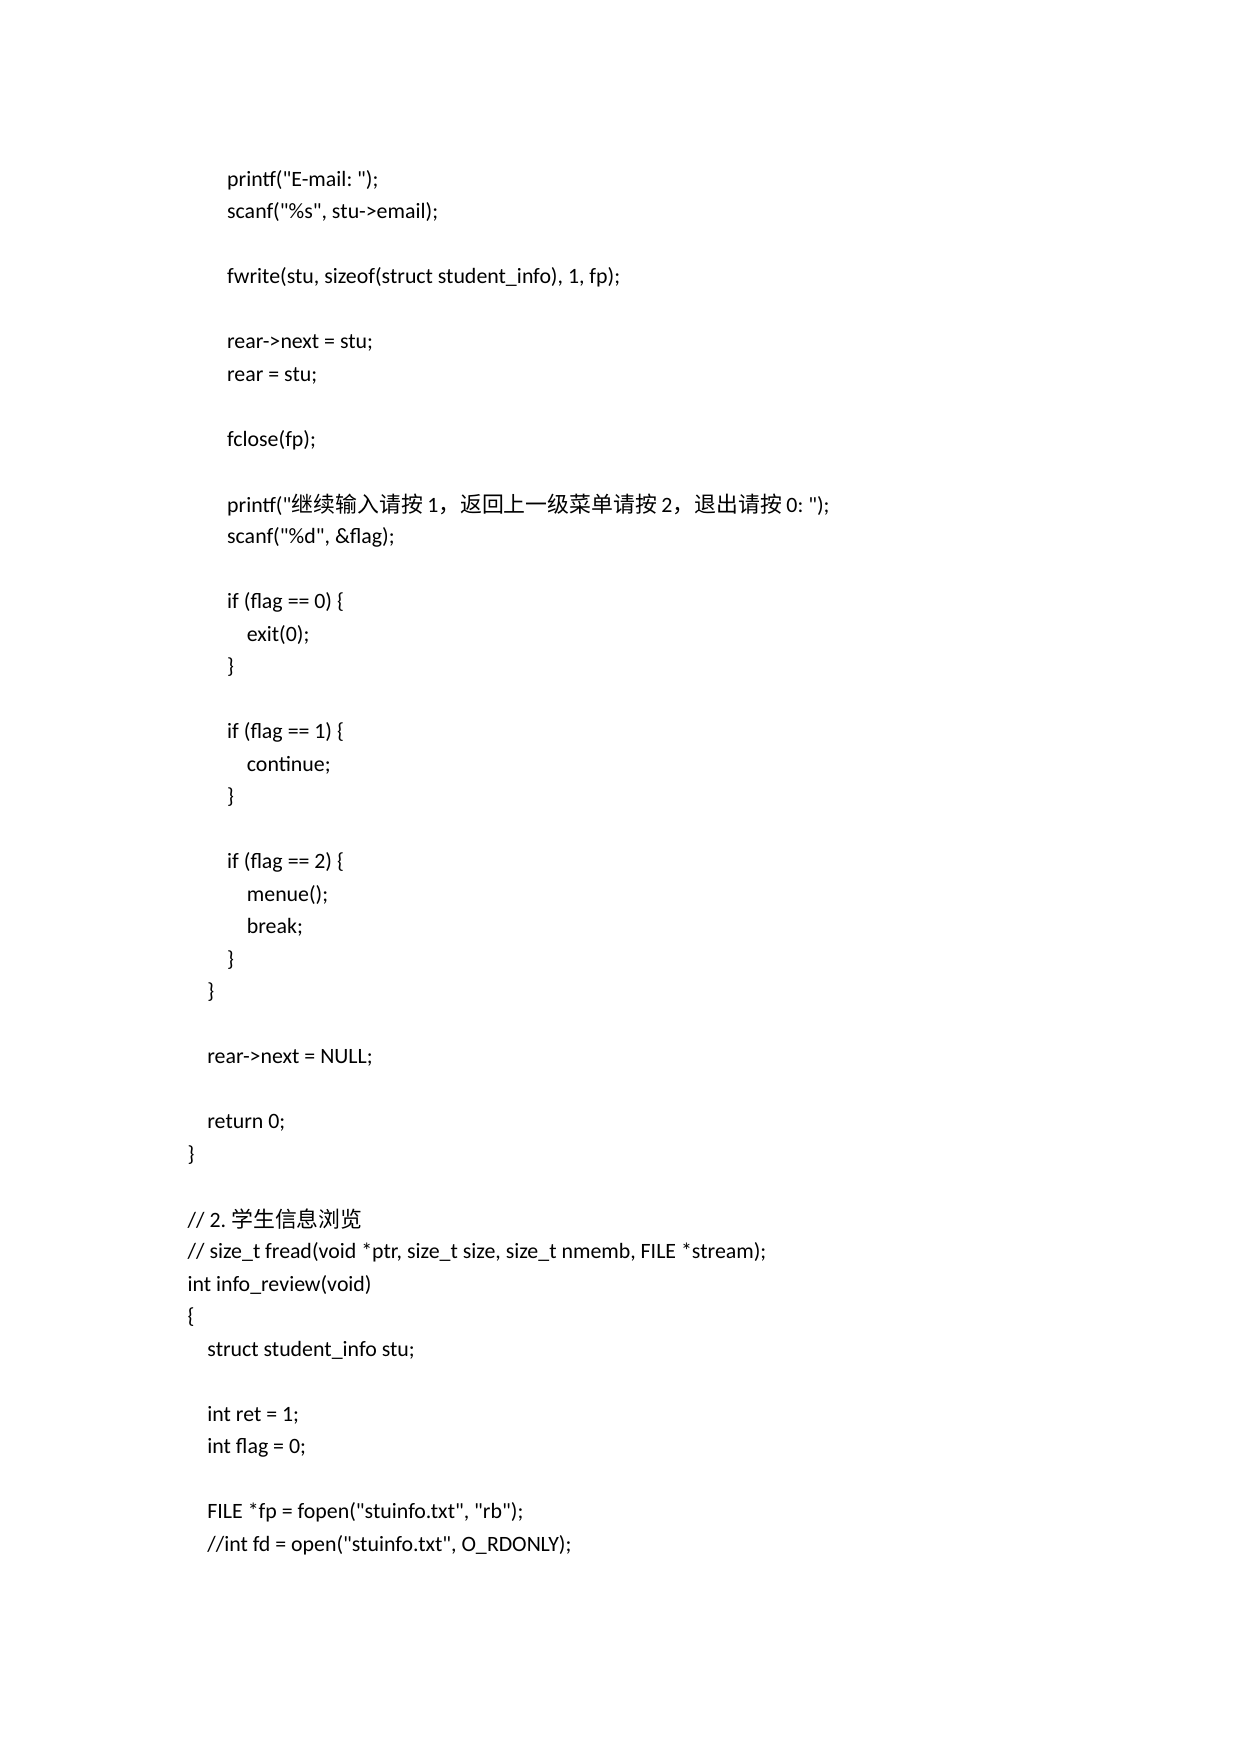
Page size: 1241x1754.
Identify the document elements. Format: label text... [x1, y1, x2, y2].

text scanf("%d", &flag); [187, 519, 1053, 552]
text printf("继续输入请按1，返回上一级菜单请按2，退出请按0: "); [187, 487, 1053, 519]
text return 0; [187, 1104, 1053, 1137]
text rear = stu; [187, 357, 1053, 389]
text int flag = 0; [187, 1429, 1053, 1462]
text // size_t fread(void *ptr, size_t size, size_t nmemb, FILE *stream); [187, 1234, 1053, 1267]
text } [187, 779, 1053, 812]
text continue; [187, 747, 1053, 779]
text } [187, 1137, 1053, 1169]
text exit(0); [187, 617, 1053, 649]
text if (flag == 1) { [187, 714, 1053, 747]
text } [187, 974, 1053, 1007]
text fclose(fp); [187, 422, 1053, 454]
text struct student_info stu; [187, 1332, 1053, 1364]
text } [187, 649, 1053, 682]
text // 2. 学生信息浏览 [187, 1202, 1053, 1234]
text rear->next = stu; [187, 324, 1053, 357]
text if (flag == 2) { [187, 844, 1053, 877]
text if (flag == 0) { [187, 584, 1053, 617]
text scanf("%s", stu->email); [187, 194, 1053, 227]
text break; [187, 909, 1053, 942]
text printf("E-mail: "); [187, 162, 1053, 194]
text //int fd = open("stuinfo.txt", O_RDONLY); [187, 1527, 1053, 1559]
text int ret = 1; [187, 1397, 1053, 1429]
text fwrite(stu, sizeof(struct student_info), 1, fp); [187, 259, 1053, 292]
text } [187, 942, 1053, 974]
text menue(); [187, 877, 1053, 909]
text rear->next = NULL; [187, 1039, 1053, 1072]
text { [187, 1299, 1053, 1332]
text FILE *fp = fopen("stuinfo.txt", "rb"); [187, 1494, 1053, 1527]
text int info_review(void) [187, 1267, 1053, 1299]
